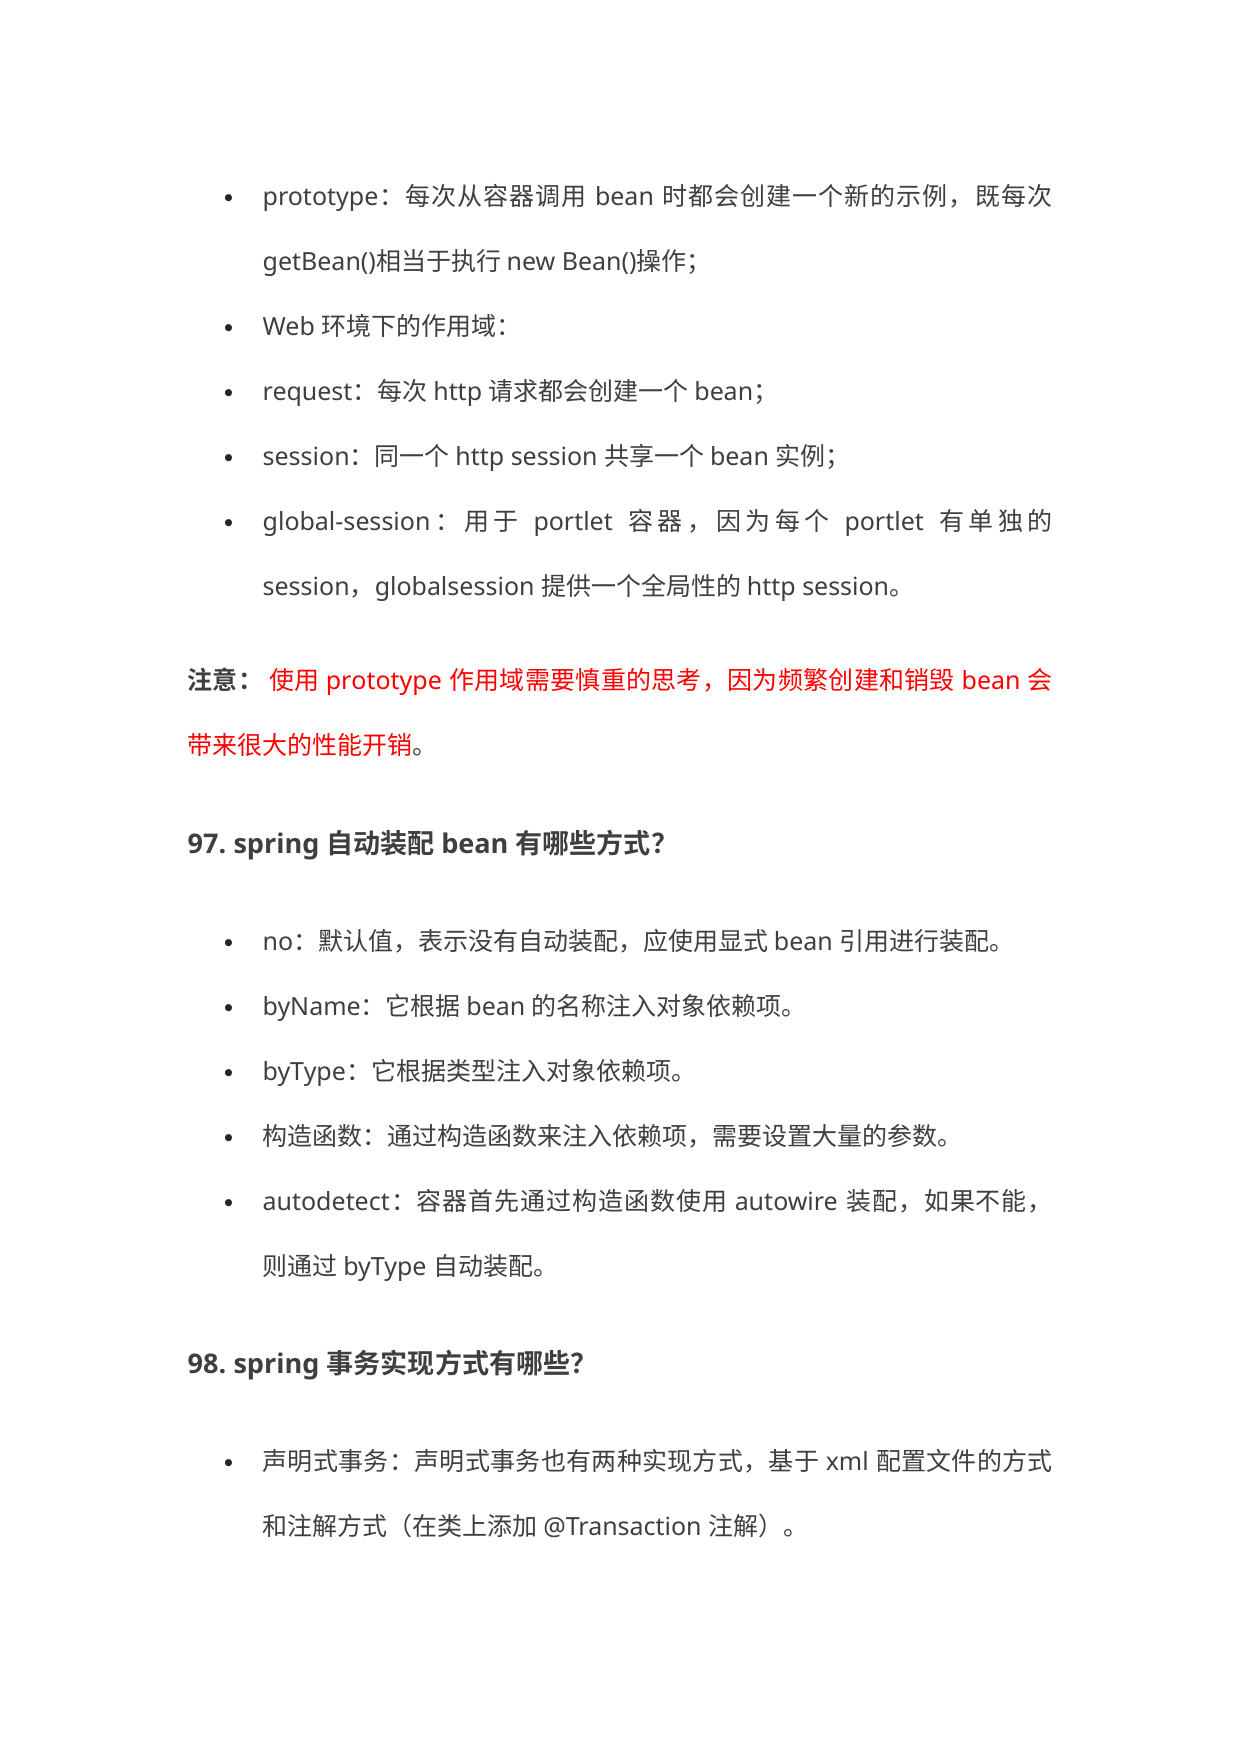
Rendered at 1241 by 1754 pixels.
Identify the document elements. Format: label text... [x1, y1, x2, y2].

list Web 环境下的作用域： [225, 292, 1053, 357]
list no：默认值，表示没有自动装配，应使用显式 bean 引用进行装配。 [225, 907, 1053, 972]
list 声明式事务：声明式事务也有两种实现方式，基于 xml 配置文件的方式和注解方式（在类上添加 @Transaction 注解）。 [225, 1427, 1053, 1557]
subtitle 97. spring 自动装配 bean 有哪些方式？ [187, 809, 1053, 874]
list request：每次 http 请求都会创建一个 bean； [225, 357, 1053, 422]
list 构造函数：通过构造函数来注入依赖项，需要设置大量的参数。 [225, 1102, 1053, 1167]
list session：同一个 http session 共享一个 bean 实例； [225, 422, 1053, 487]
list autodetect：容器首先通过构造函数使用 autowire 装配，如果不能，则通过 byType 自动装配。 [225, 1167, 1053, 1297]
list global-session：用于 portlet 容器，因为每个 portlet 有单独的 session，globalsession 提供一个全局性的 http session。 [225, 487, 1053, 617]
list prototype：每次从容器调用 bean 时都会创建一个新的示例，既每次 getBean()相当于执行 new Bean()操作； [225, 162, 1053, 292]
list byType：它根据类型注入对象依赖项。 [225, 1037, 1053, 1102]
text 注意： 使用 prototype 作用域需要慎重的思考，因为频繁创建和销毁 bean 会带来很大的性能开销。 [187, 646, 1053, 776]
list byName：它根据 bean 的名称注入对象依赖项。 [225, 972, 1053, 1037]
subtitle 98. spring 事务实现方式有哪些？ [187, 1329, 1053, 1394]
